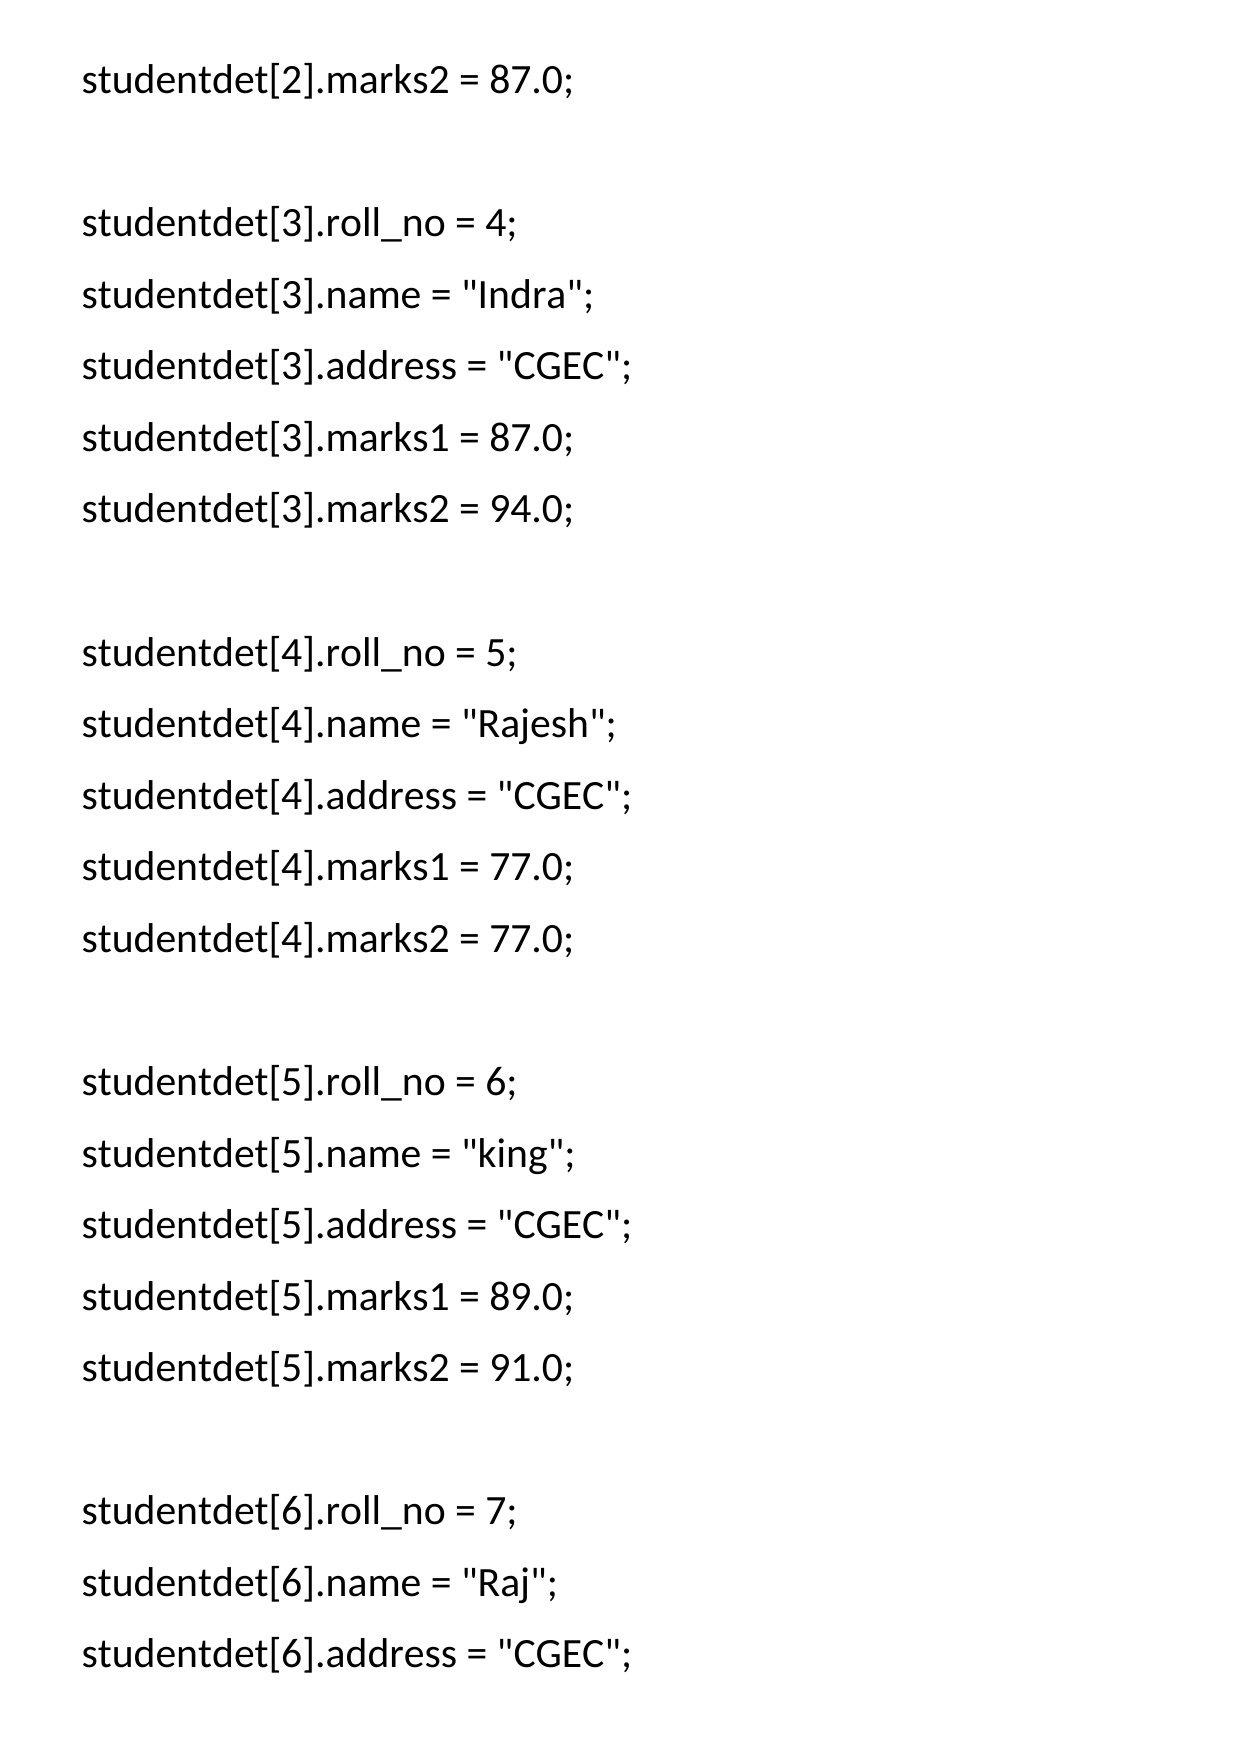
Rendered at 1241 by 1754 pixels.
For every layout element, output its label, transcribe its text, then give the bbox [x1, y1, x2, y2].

text studentdet[3].marks2 = 94.0; [53, 482, 1240, 533]
text studentdet[6].address = "CGEC"; [53, 1627, 1240, 1678]
text studentdet[2].marks2 = 87.0; [53, 53, 1240, 104]
text studentdet[4].name = "Rajesh"; [53, 697, 1240, 748]
text studentdet[5].roll_no = 6; [53, 1055, 1240, 1106]
text studentdet[3].roll_no = 4; [53, 196, 1240, 247]
text studentdet[3].name = "Indra"; [53, 268, 1240, 319]
text studentdet[5].address = "CGEC"; [53, 1198, 1240, 1249]
text studentdet[6].roll_no = 7; [53, 1484, 1240, 1535]
text studentdet[6].name = "Raj"; [53, 1556, 1240, 1607]
text studentdet[5].marks1 = 89.0; [53, 1270, 1240, 1321]
text studentdet[3].address = "CGEC"; [53, 339, 1240, 390]
text studentdet[5].marks2 = 91.0; [53, 1341, 1240, 1392]
text studentdet[4].roll_no = 5; [53, 626, 1240, 676]
text studentdet[5].name = "king"; [53, 1127, 1240, 1177]
text studentdet[4].marks1 = 77.0; [53, 840, 1240, 891]
text studentdet[4].marks2 = 77.0; [53, 912, 1240, 963]
text studentdet[3].marks1 = 87.0; [53, 411, 1240, 462]
text studentdet[4].address = "CGEC"; [53, 769, 1240, 819]
